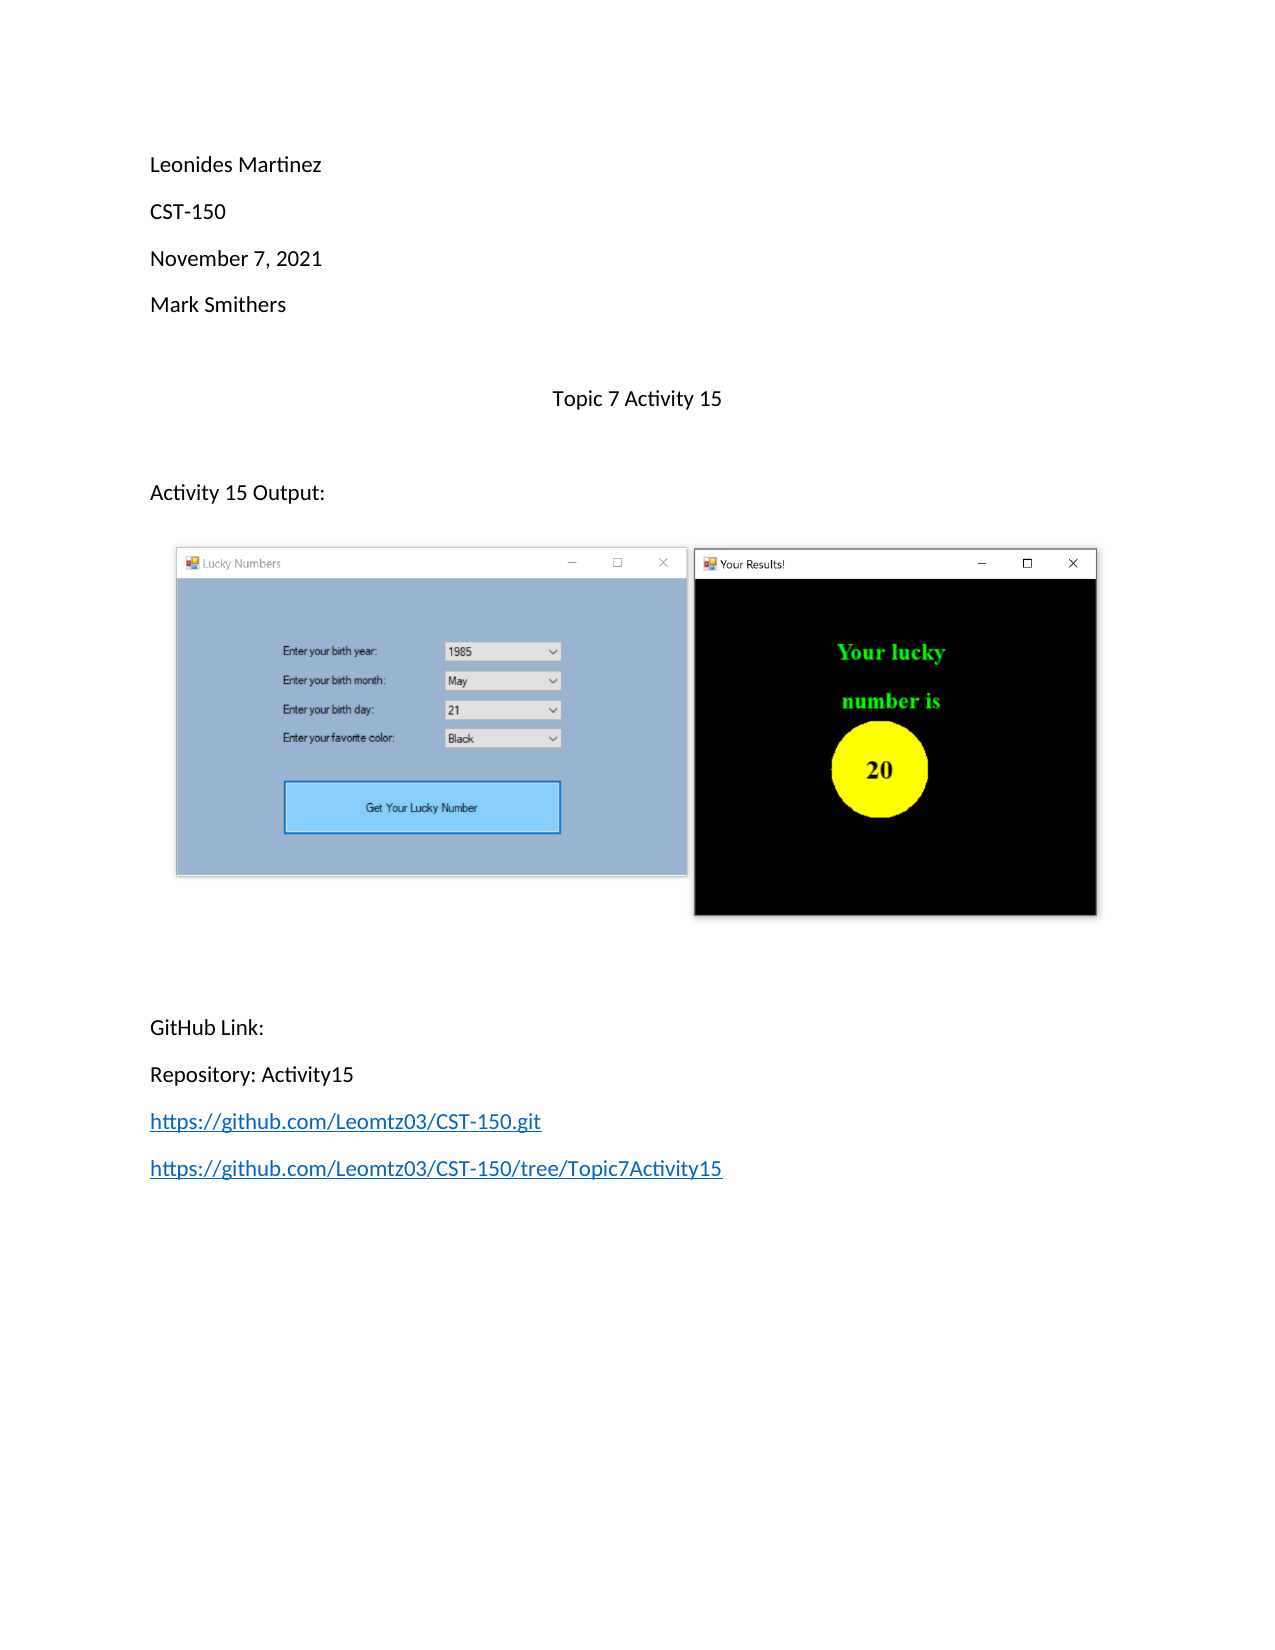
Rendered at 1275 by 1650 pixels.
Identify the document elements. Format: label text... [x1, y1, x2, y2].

text GitHub Link: [150, 1013, 1125, 1041]
text CST-150 [150, 197, 1125, 225]
text Repository: Activity15 [150, 1060, 1125, 1088]
text https://github.com/Leomtz03/CST-150.git [150, 1107, 1125, 1135]
text Mark Smithers [150, 291, 1125, 319]
text https://github.com/Leomtz03/CST-150/tree/Topic7Activity15 [150, 1154, 1125, 1182]
text November 7, 2021 [150, 244, 1125, 272]
picture [150, 525, 1125, 948]
text Activity 15 Output: [150, 478, 1125, 506]
text Topic 7 Activity 15 [150, 384, 1125, 412]
text Leonides Martinez [150, 150, 1125, 178]
